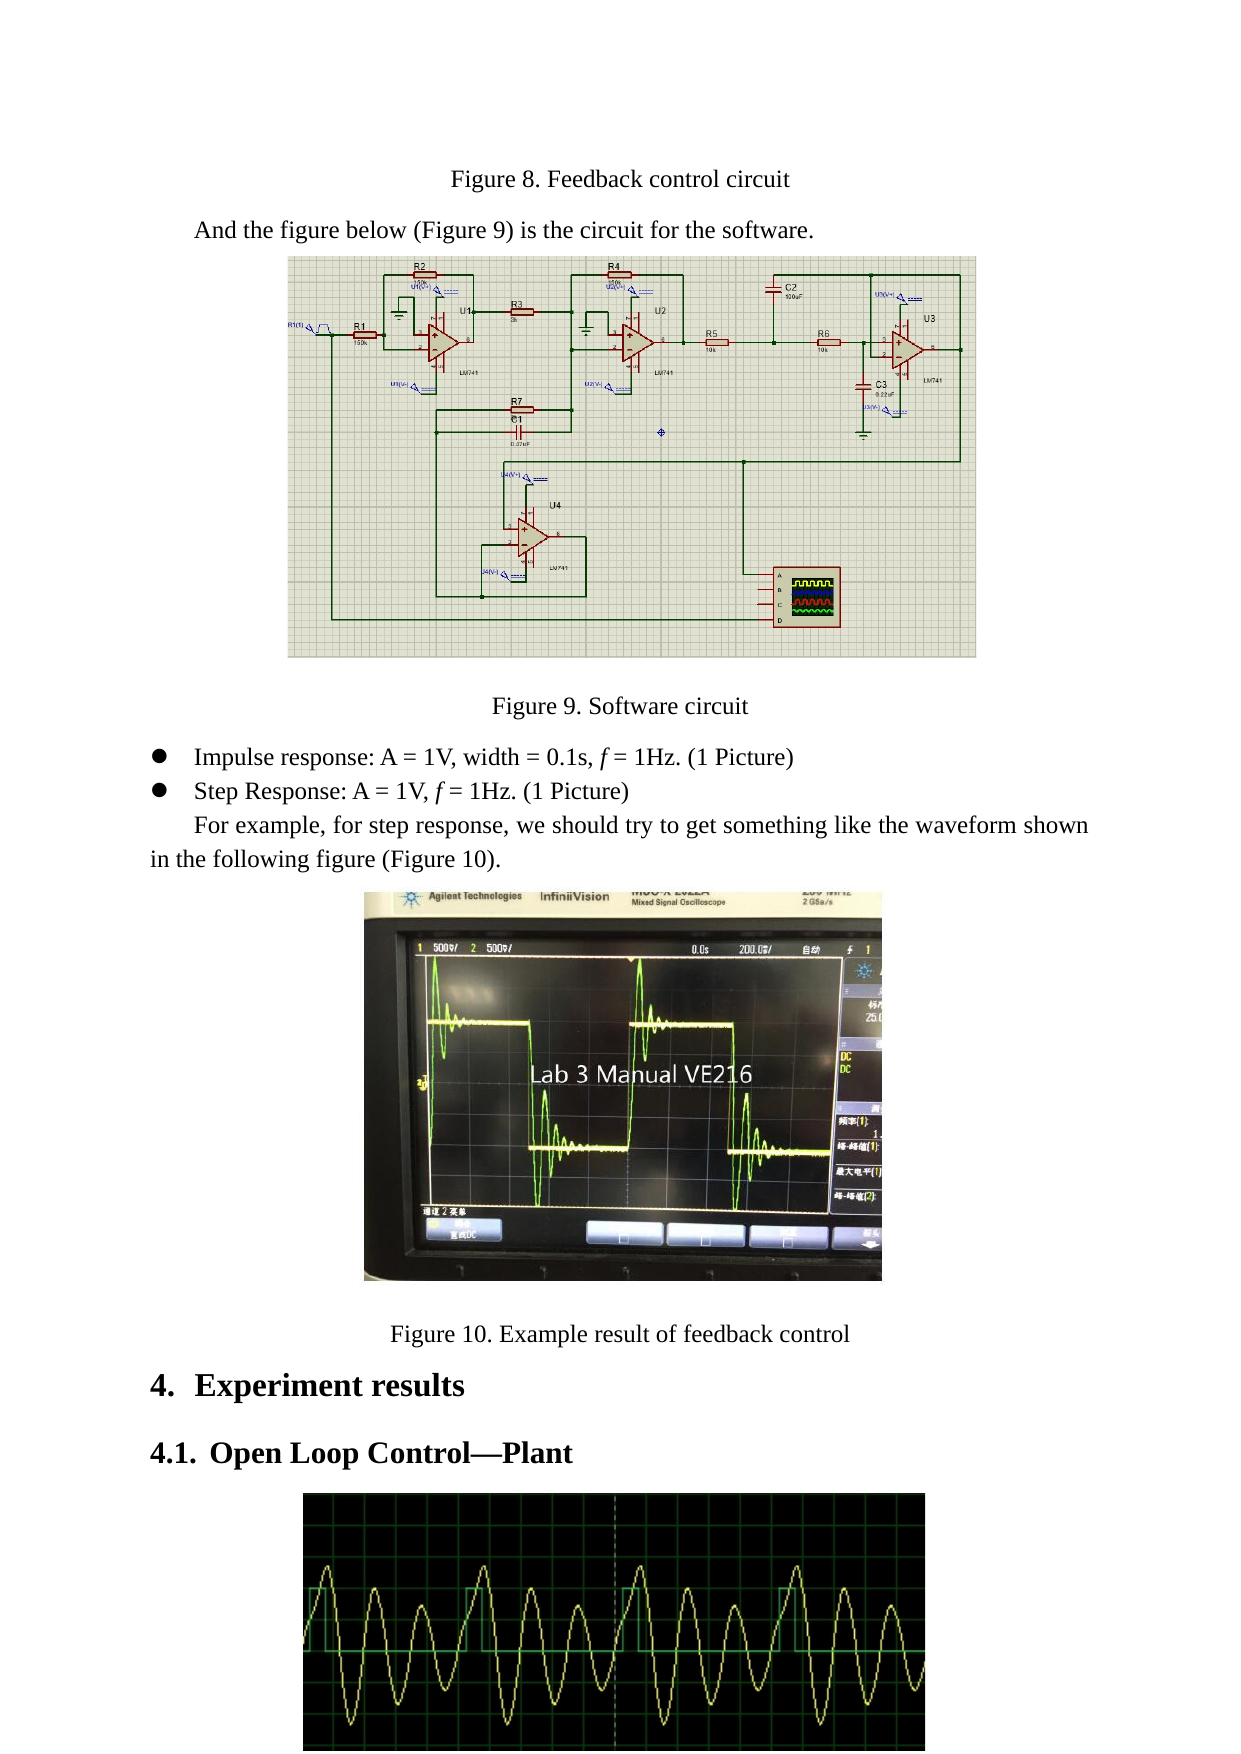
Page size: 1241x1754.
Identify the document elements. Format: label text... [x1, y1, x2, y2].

picture [303, 1493, 926, 1751]
picture [359, 887, 886, 1285]
list Experiment results [150, 1351, 1090, 1418]
text For example, for step response, we should try to get something like the waveform shown in the following figure (Figure 10). [150, 807, 1090, 875]
list Step Response: A = 1V, f = 1Hz. (1 Picture) [150, 773, 1090, 807]
text And the figure below (Figure 9) is the circuit for the software. [150, 213, 1090, 247]
picture [287, 256, 977, 658]
list Impulse response: A = 1V, width = 0.1s, f = 1Hz. (1 Picture) [150, 739, 1090, 773]
text Figure 8. Feedback control circuit [150, 162, 1090, 196]
list Open Loop Control—Plant [150, 1418, 1090, 1486]
